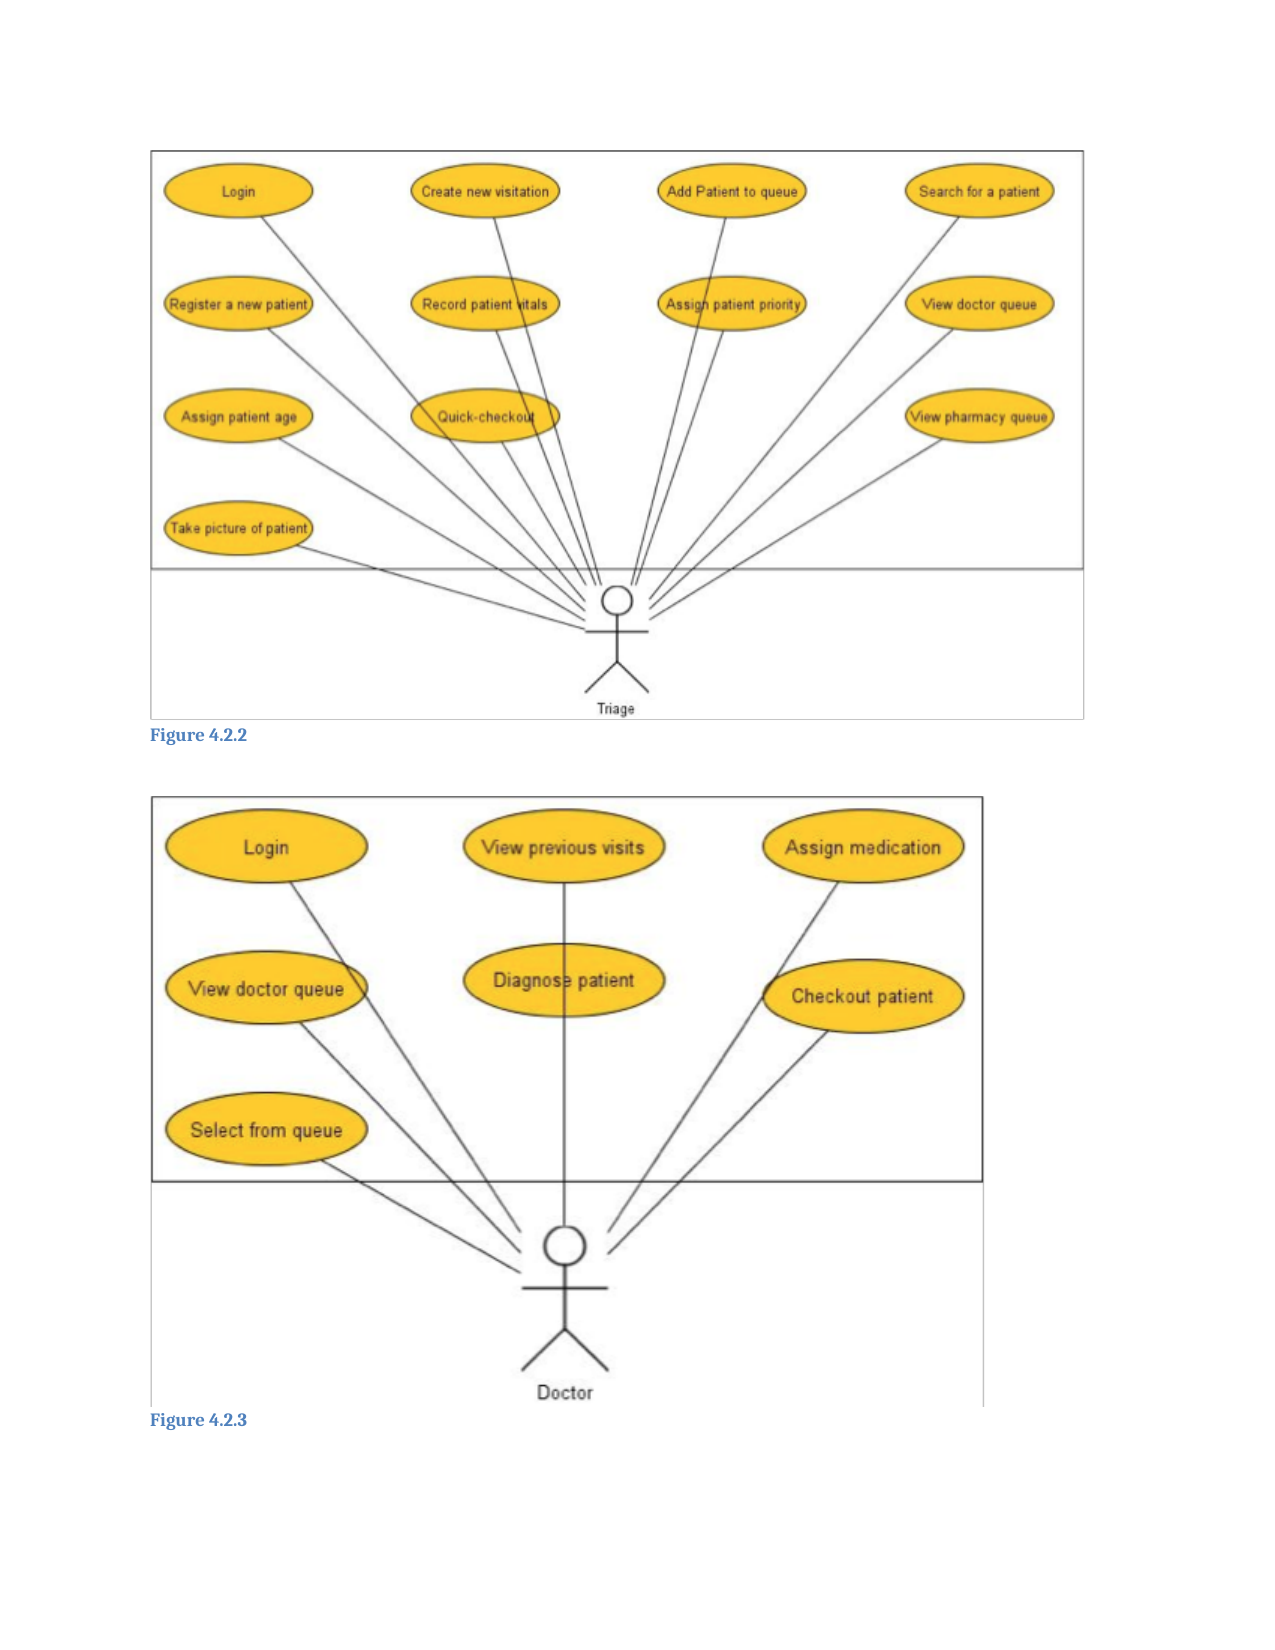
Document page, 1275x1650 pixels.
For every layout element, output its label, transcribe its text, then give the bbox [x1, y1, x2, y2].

text Figure 4.2.2 [150, 724, 1125, 746]
picture [150, 150, 1085, 721]
text Figure 4.2.3 [150, 1410, 1125, 1432]
picture [150, 796, 985, 1407]
